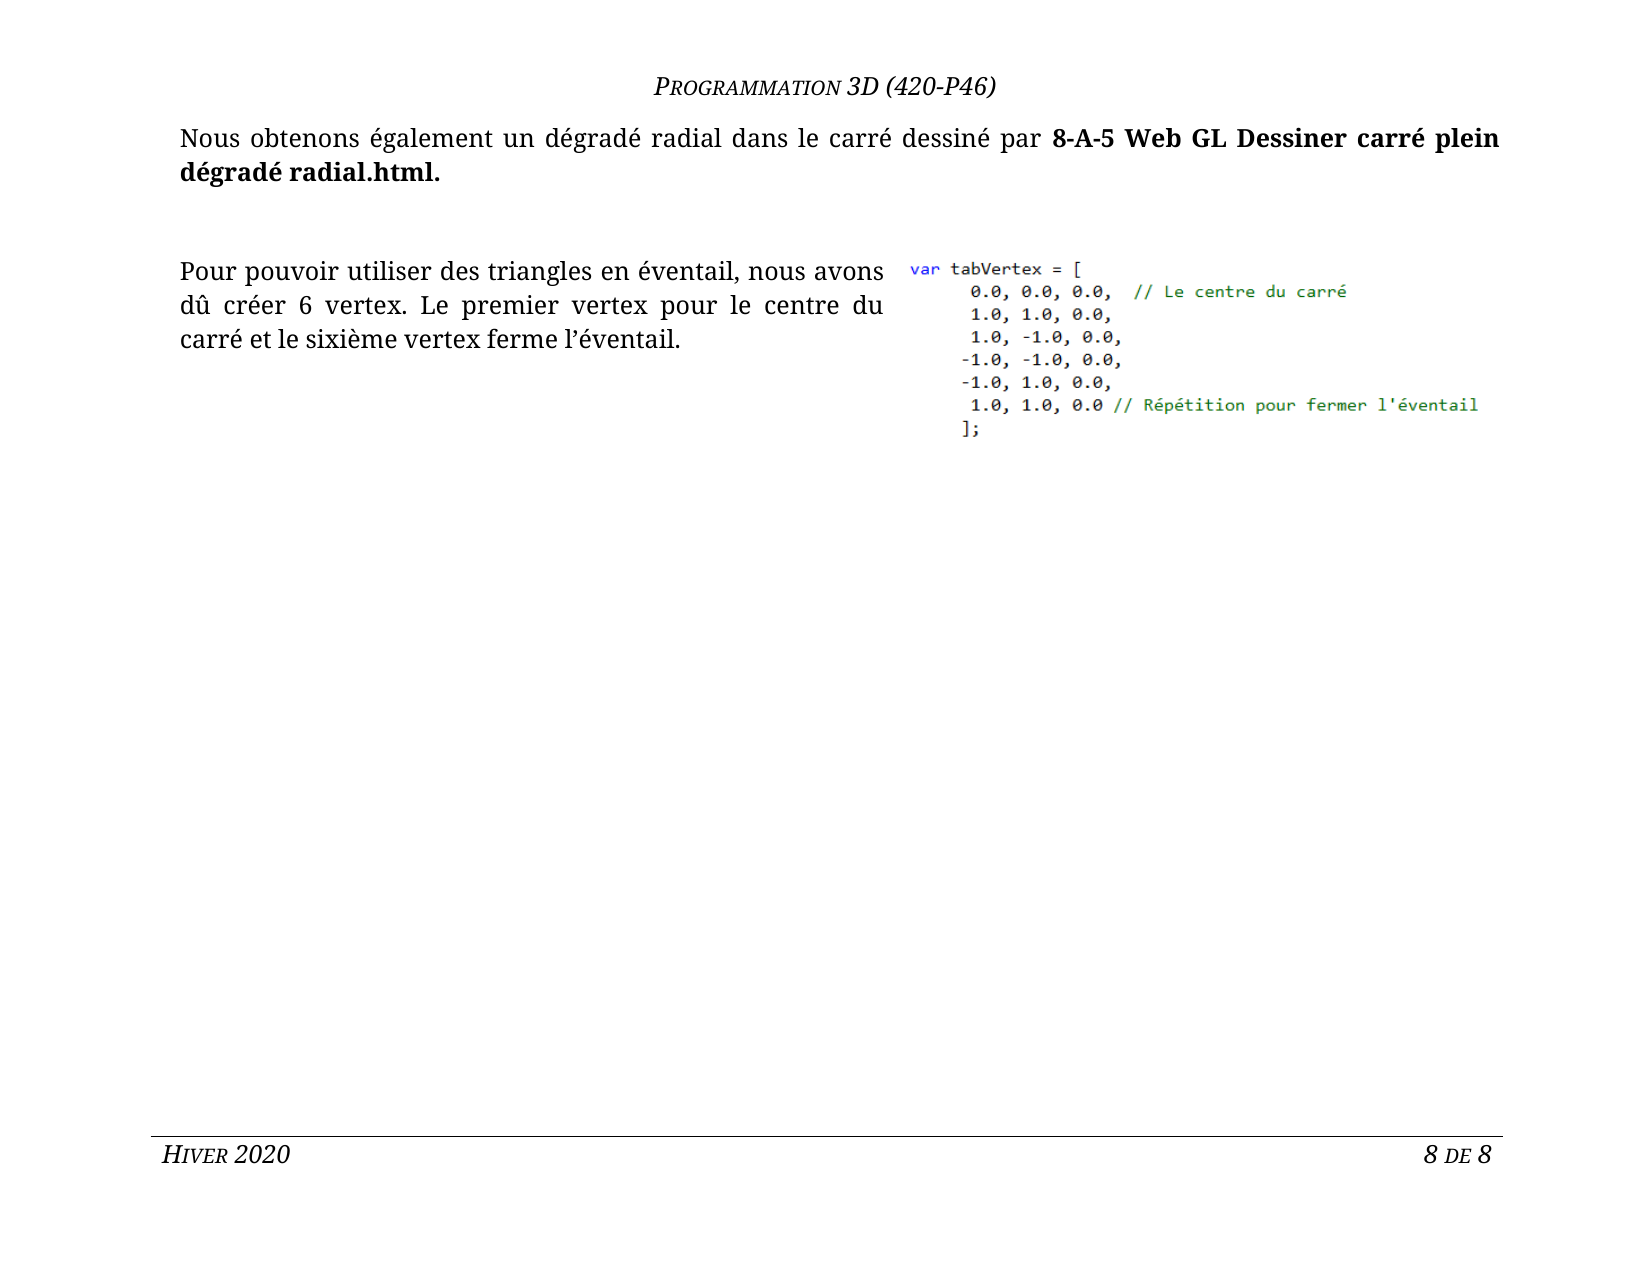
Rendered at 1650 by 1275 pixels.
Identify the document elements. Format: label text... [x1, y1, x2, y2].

text Pour pouvoir utiliser des triangles en éventail, nous avons dû créer 6 vertex. Le premier vertex pour le centre du carré et le sixième vertex ferme l’éventail. [179, 253, 1500, 356]
picture [903, 261, 1505, 440]
text Nous obtenons également un dégradé radial dans le carré dessiné par 8-A-5 Web GL Dessiner carré plein dégradé radial.html. [179, 121, 1500, 189]
